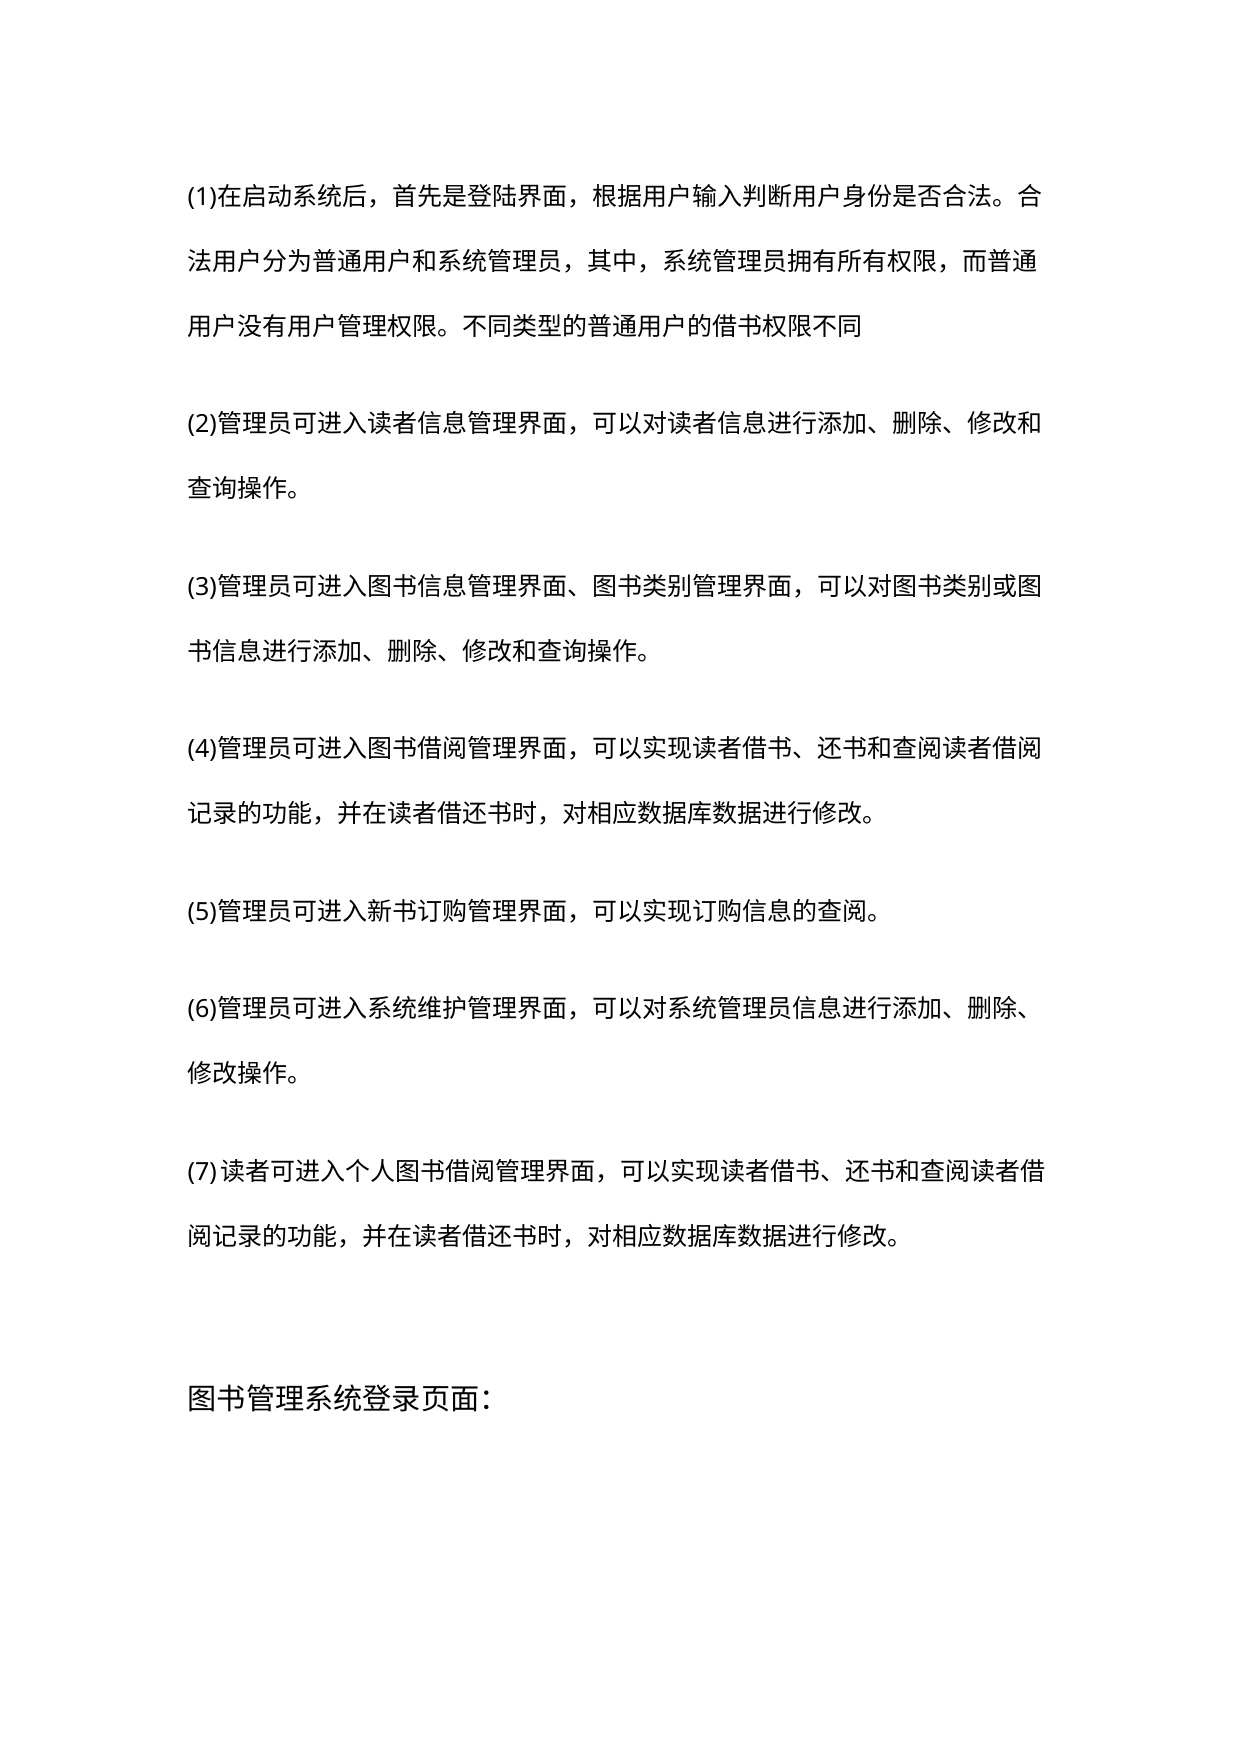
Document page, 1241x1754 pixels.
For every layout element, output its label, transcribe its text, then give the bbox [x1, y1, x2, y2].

list 读者可进入个人图书借阅管理界面，可以实现读者借书、还书和查阅读者借阅记录的功能，并在读者借还书时，对相应数据库数据进行修改。 [187, 1137, 1053, 1267]
list (5)管理员可进入新书订购管理界面，可以实现订购信息的查阅。 [187, 877, 1053, 942]
list (4)管理员可进入图书借阅管理界面，可以实现读者借书、还书和查阅读者借阅记录的功能，并在读者借还书时，对相应数据库数据进行修改。 [187, 714, 1053, 844]
list (2)管理员可进入读者信息管理界面，可以对读者信息进行添加、删除、修改和查询操作。 [187, 389, 1053, 519]
list (3)管理员可进入图书信息管理界面、图书类别管理界面，可以对图书类别或图书信息进行添加、删除、修改和查询操作。 [187, 552, 1053, 682]
list (6)管理员可进入系统维护管理界面，可以对系统管理员信息进行添加、删除、修改操作。 [187, 974, 1053, 1104]
list 图书管理系统登录页面： [187, 1364, 1053, 1429]
list (1)在启动系统后，首先是登陆界面，根据用户输入判断用户身份是否合法。合法用户分为普通用户和系统管理员，其中，系统管理员拥有所有权限，而普通用户没有用户管理权限。不同类型的普通用户的借书权限不同 [187, 162, 1053, 357]
